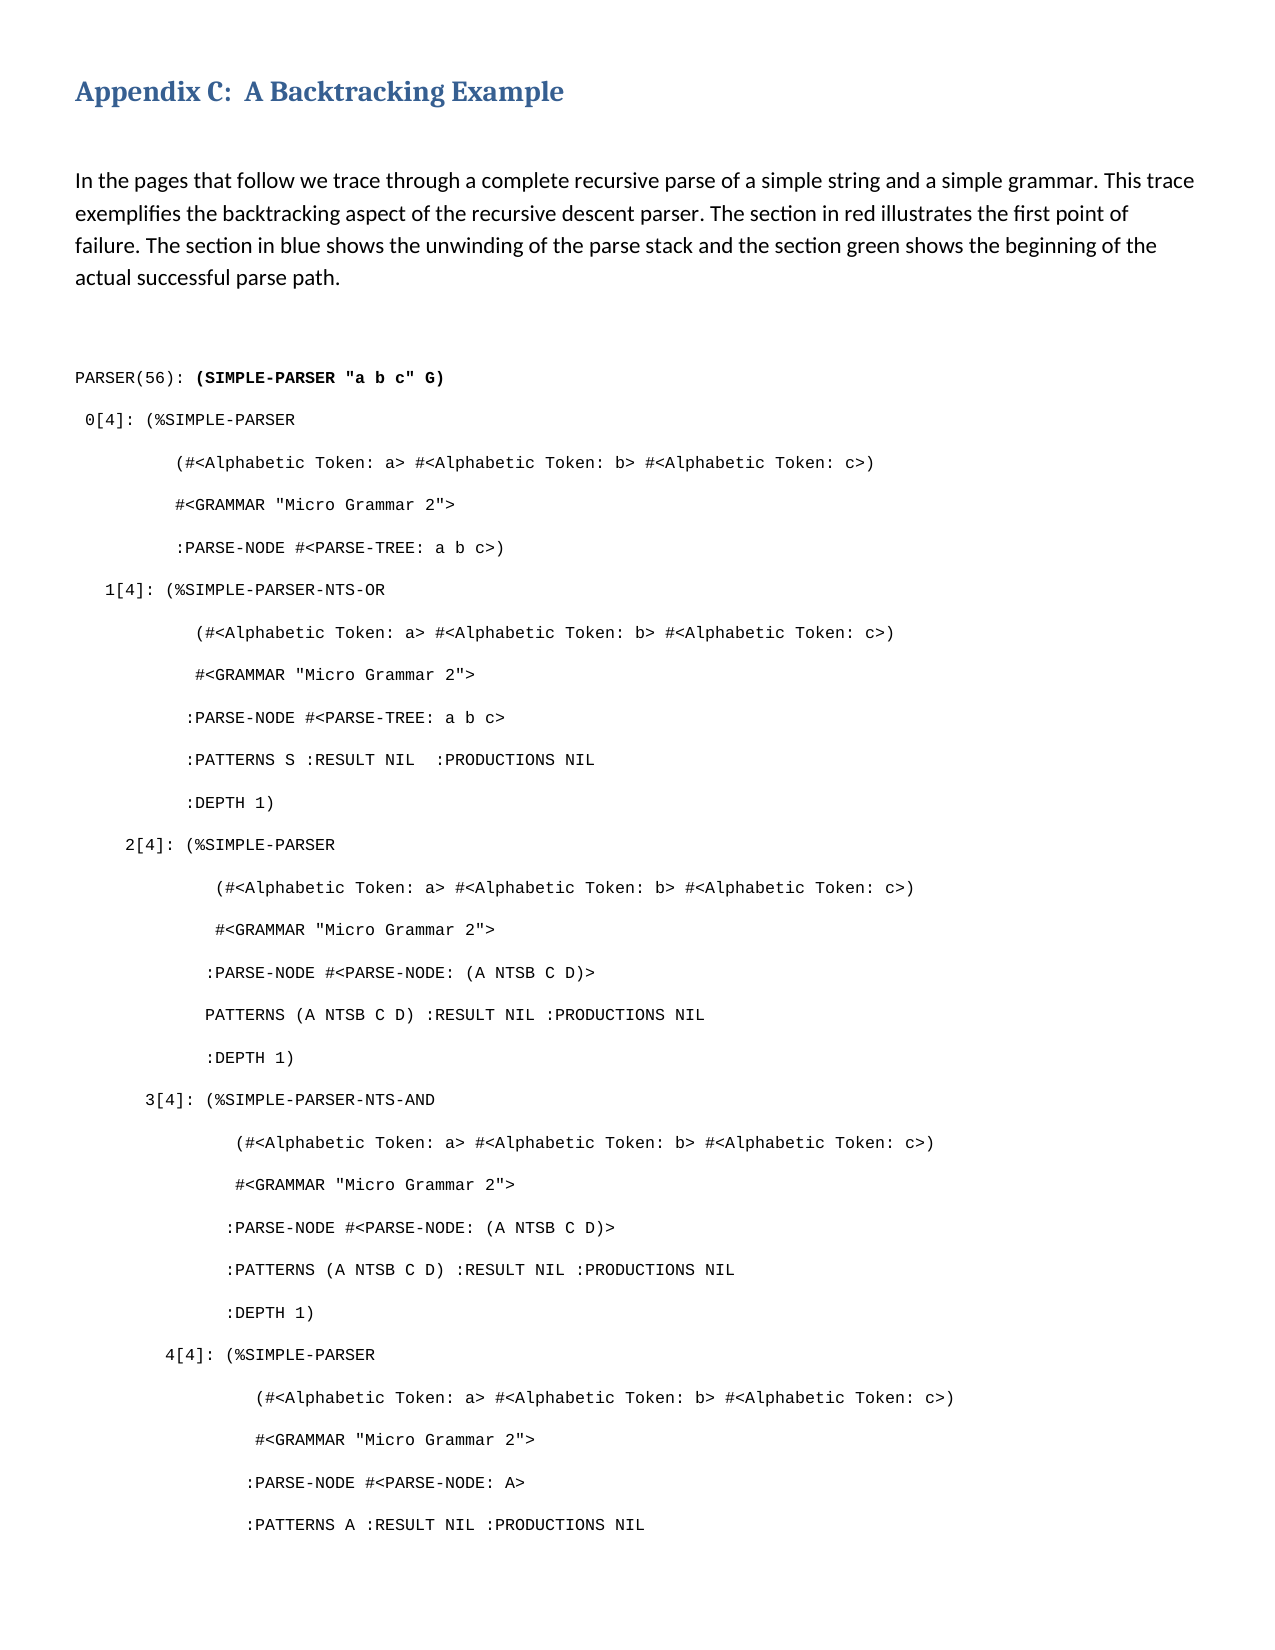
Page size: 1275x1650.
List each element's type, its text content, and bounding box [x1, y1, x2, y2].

text :PATTERNS A :RESULT NIL :PRODUCTIONS NIL [75, 1517, 1200, 1536]
text :DEPTH 1) [75, 794, 1200, 813]
subtitle Appendix C: A Backtracking Example [75, 75, 1200, 108]
text #<GRAMMAR "Micro Grammar 2"> [75, 1432, 1200, 1451]
text 4[4]: (%SIMPLE-PARSER [75, 1347, 1200, 1366]
text PARSER(56): (SIMPLE-PARSER "a b c" G) [75, 369, 1200, 388]
text 2[4]: (%SIMPLE-PARSER [75, 837, 1200, 856]
text PATTERNS (A NTSB C D) :RESULT NIL :PRODUCTIONS NIL [75, 1007, 1200, 1026]
text :DEPTH 1) [75, 1049, 1200, 1068]
text #<GRAMMAR "Micro Grammar 2"> [75, 667, 1200, 686]
text :PARSE-NODE #<PARSE-TREE: a b c> [75, 709, 1200, 728]
text 3[4]: (%SIMPLE-PARSER-NTS-AND [75, 1092, 1200, 1111]
text In the pages that follow we trace through a complete recursive parse of a simple string and a simple grammar. This trace exemplifies the backtracking aspect of the recursive descent parser. The section in red illustrates the first point of failure. The section in blue shows the unwinding of the parse stack and the section green shows the beginning of the actual successful parse path. [75, 167, 1200, 291]
text #<GRAMMAR "Micro Grammar 2"> [75, 1177, 1200, 1196]
text :PARSE-NODE #<PARSE-TREE: a b c>) [75, 539, 1200, 558]
text #<GRAMMAR "Micro Grammar 2"> [75, 922, 1200, 941]
text :PARSE-NODE #<PARSE-NODE: A> [75, 1474, 1200, 1493]
text (#<Alphabetic Token: a> #<Alphabetic Token: b> #<Alphabetic Token: c>) [75, 454, 1200, 473]
text 1[4]: (%SIMPLE-PARSER-NTS-OR [75, 582, 1200, 601]
text :PATTERNS S :RESULT NIL :PRODUCTIONS NIL [75, 752, 1200, 771]
text :PATTERNS (A NTSB C D) :RESULT NIL :PRODUCTIONS NIL [75, 1262, 1200, 1281]
text (#<Alphabetic Token: a> #<Alphabetic Token: b> #<Alphabetic Token: c>) [75, 624, 1200, 643]
text :PARSE-NODE #<PARSE-NODE: (A NTSB C D)> [75, 964, 1200, 983]
text 0[4]: (%SIMPLE-PARSER [75, 412, 1200, 431]
text #<GRAMMAR "Micro Grammar 2"> [75, 497, 1200, 516]
text :DEPTH 1) [75, 1304, 1200, 1323]
text :PARSE-NODE #<PARSE-NODE: (A NTSB C D)> [75, 1219, 1200, 1238]
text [75, 1389, 1200, 1408]
text (#<Alphabetic Token: a> #<Alphabetic Token: b> #<Alphabetic Token: c>) [75, 1134, 1200, 1153]
text (#<Alphabetic Token: a> #<Alphabetic Token: b> #<Alphabetic Token: c>) [75, 879, 1200, 898]
